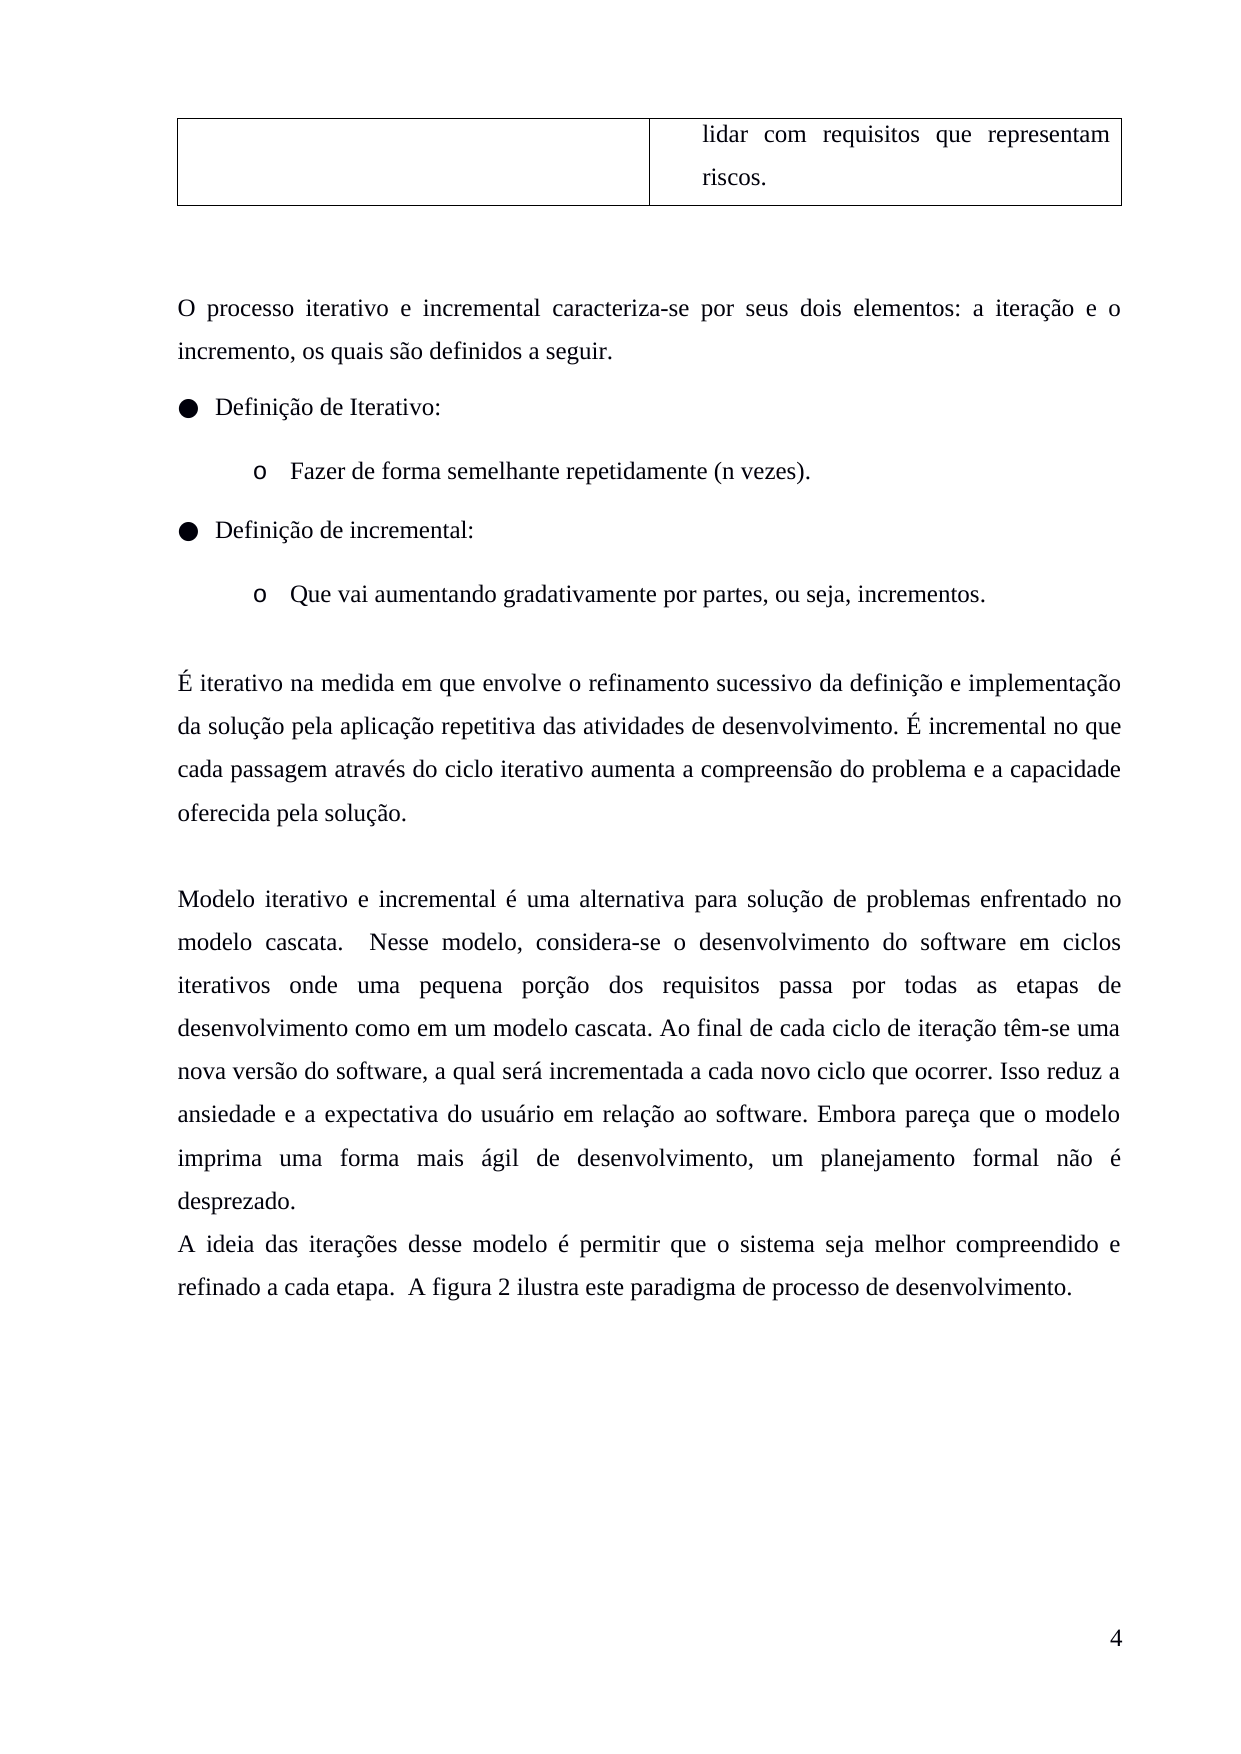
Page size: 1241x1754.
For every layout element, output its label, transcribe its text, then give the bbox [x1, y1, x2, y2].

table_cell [178, 119, 649, 205]
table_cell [650, 119, 1121, 205]
text É iterativo na medida em que envolve o refinamento sucessivo da definição e implementação da solução pela aplicação repetitiva das atividades de desenvolvimento. É incremental no que cada passagem através do ciclo iterativo aumenta a compreensão do problema e a capacidade oferecida pela solução. [177, 668, 1122, 826]
text O processo iterativo e incremental caracteriza-se por seus dois elementos: a iteração e o incremento, os quais são definidos a seguir. [177, 293, 1122, 364]
list Que vai aumentando gradativamente por partes, ou seja, incrementos. [252, 579, 1122, 610]
list Fazer de forma semelhante repetidamente (n vezes). [252, 456, 1122, 487]
list Definição de Iterativo: [177, 379, 1122, 430]
text A ideia das iterações desse modelo é permitir que o sistema seja melhor compreendido e refinado a cada etapa. A figura 2 ilustra este paradigma de processo de desenvolvimento. [177, 1229, 1122, 1301]
list Definição de incremental: [177, 502, 1122, 553]
text Modelo iterativo e incremental é uma alternativa para solução de problemas enfrentado no modelo cascata. Nesse modelo, considera-se o desenvolvimento do software em ciclos iterativos onde uma pequena porção dos requisitos passa por todas as etapas de desenvolvimento como em um modelo cascata. Ao final de cada ciclo de iteração têm-se uma nova versão do software, a qual será incrementada a cada novo ciclo que ocorrer. Isso reduz a ansiedade e a expectativa do usuário em relação ao software. Embora pareça que o modelo imprima uma forma mais ágil de desenvolvimento, um planejamento formal não é desprezado. [177, 884, 1122, 1214]
